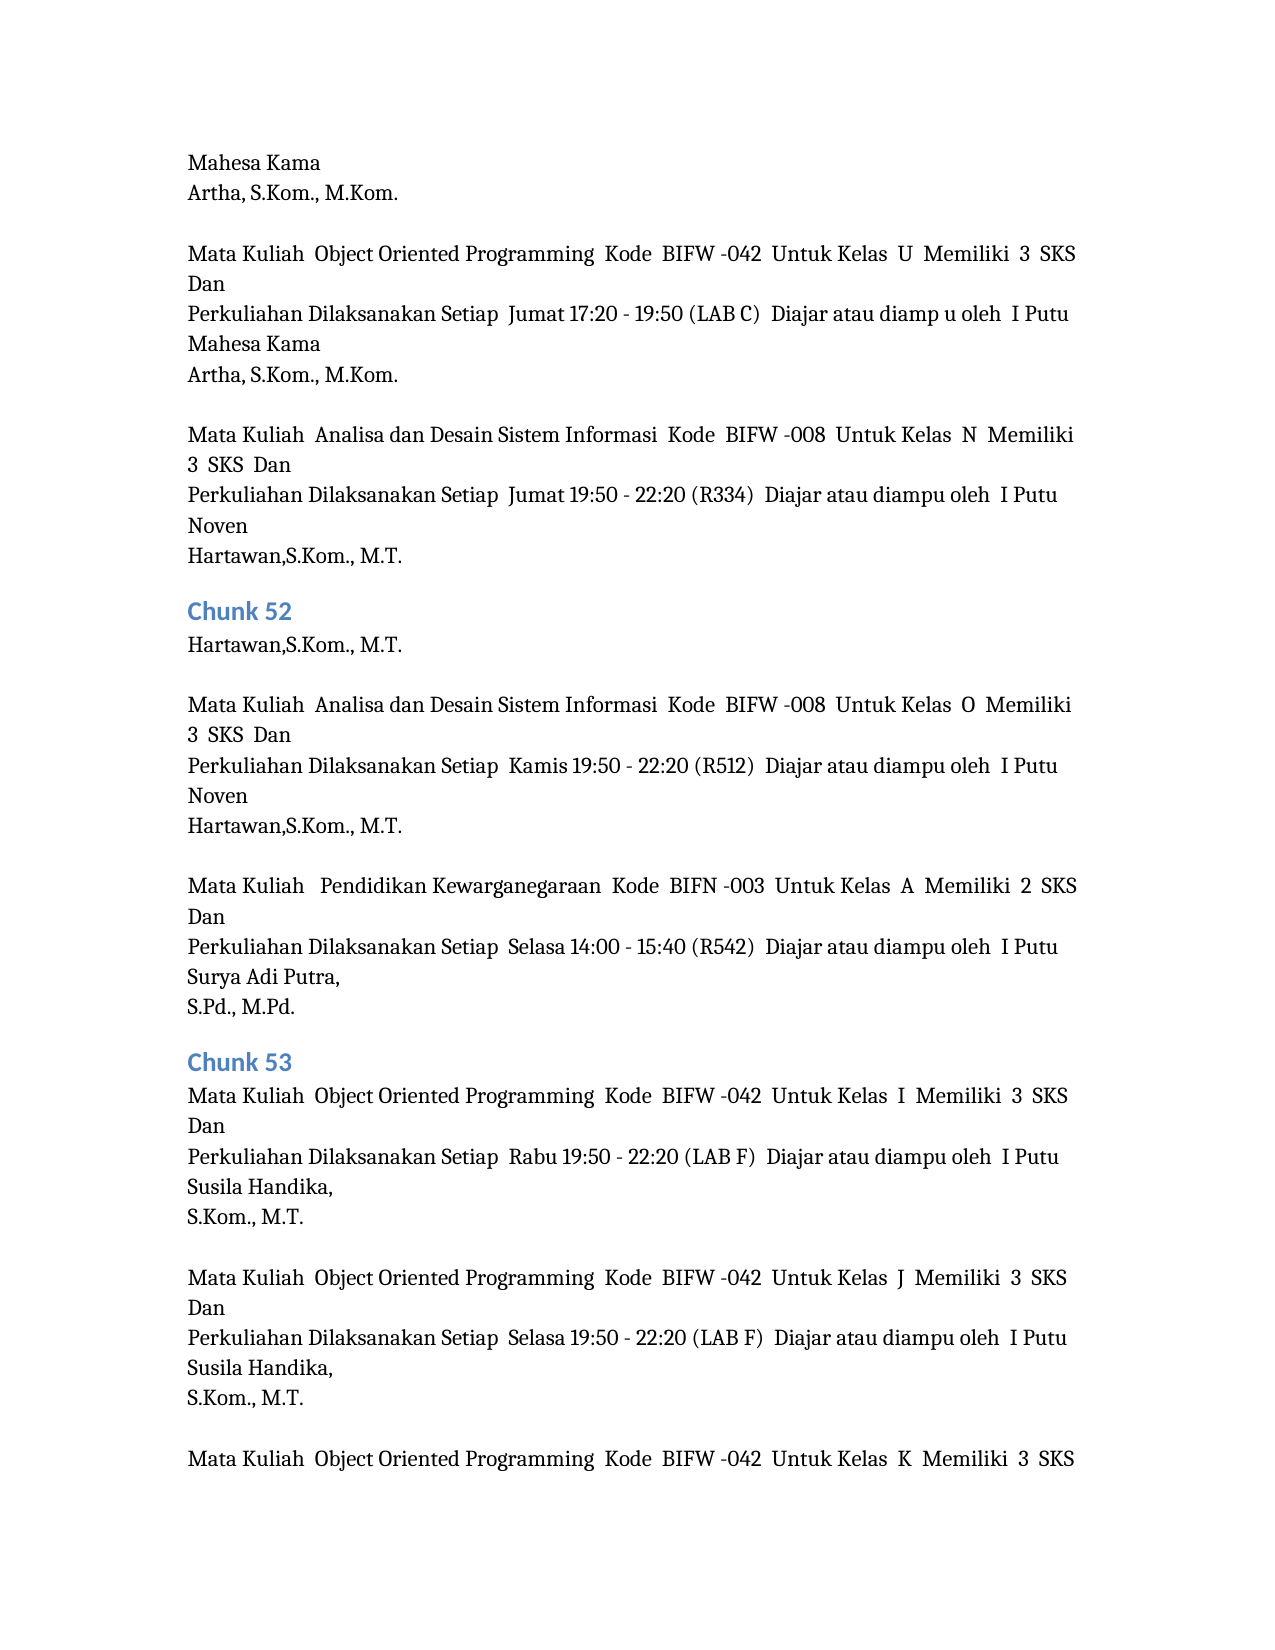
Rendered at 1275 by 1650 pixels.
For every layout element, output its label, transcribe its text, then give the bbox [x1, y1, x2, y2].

subtitle Chunk 53 [187, 1045, 1087, 1078]
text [187, 150, 1087, 569]
text Hartawan,S.Kom., M.T. Mata Kuliah Analisa dan Desain Sistem Informasi Kode BIFW -008 Untuk Kelas O Memiliki 3 SKS Dan Perkuliahan Dilaksanakan Setiap Kamis 19:50 - 22:20 (R512) Diajar atau diampu oleh I Putu Noven Hartawan,S.Kom., M.T. Mata Kuliah Pendidikan Kewarganegaraan Kode BIFN -003 Untuk Kelas A Memiliki 2 SKS Dan Perkuliahan Dilaksanakan Setiap Selasa 14:00 - 15:40 (R542) Diajar atau diampu oleh I Putu Surya Adi Putra, S.Pd., M.Pd. [187, 632, 1087, 1021]
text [187, 1083, 1087, 1472]
subtitle Chunk 52 [187, 594, 1087, 627]
